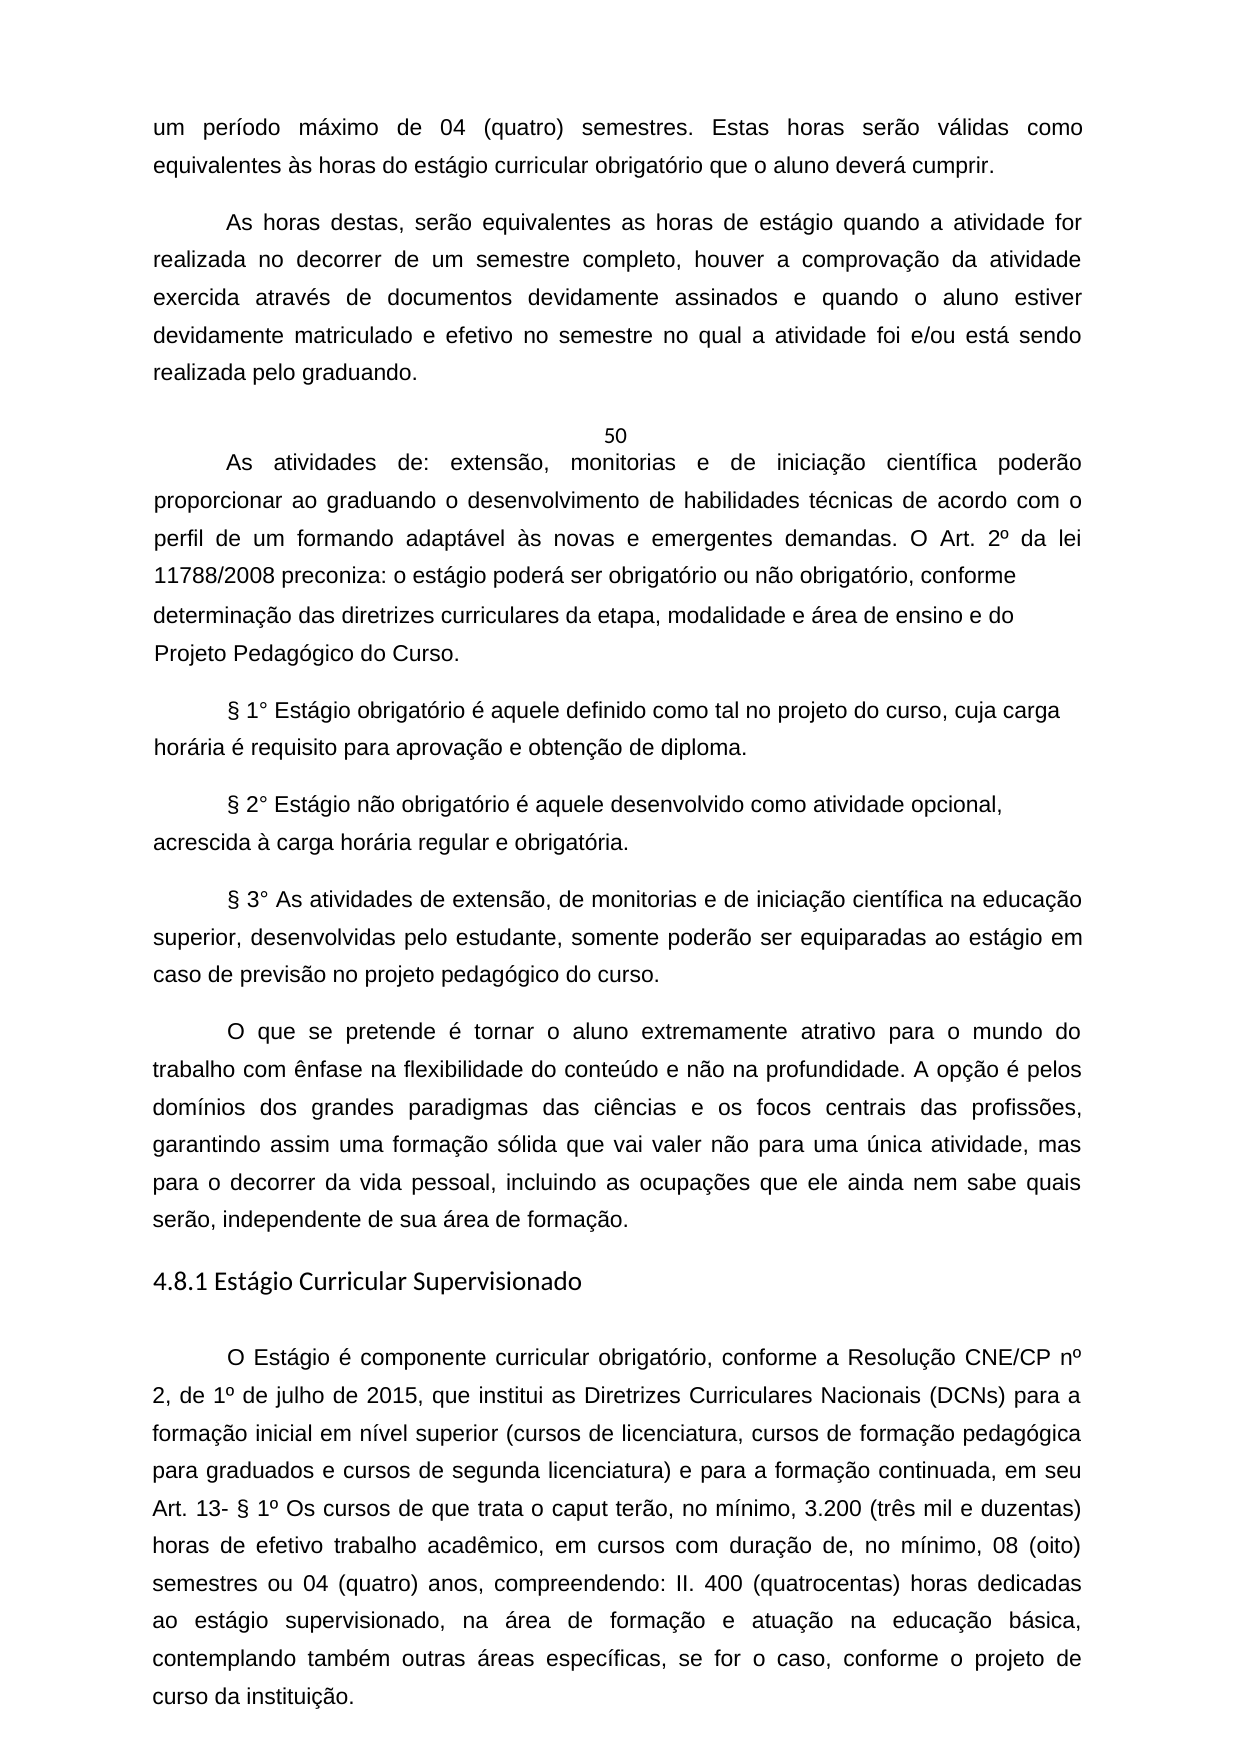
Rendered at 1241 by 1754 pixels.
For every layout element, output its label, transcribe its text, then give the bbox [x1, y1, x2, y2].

text O que se pretende é tornar o aluno extremamente atrativo para o mundo do trabalho com ênfase na flexibilidade do conteúdo e não na profundidade. A opção é pelos domínios dos grandes paradigmas das ciências e os focos centrais das profissões, garantindo assim uma formação sólida que vai valer não para uma única atividade, mas para o decorrer da vida pessoal, incluindo as ocupações que ele ainda nem sabe quais serão, independente de sua área de formação. [152, 1018, 1083, 1233]
text As atividades de: extensão, monitorias e de iniciação científica poderão proporcionar ao graduando o desenvolvimento de habilidades técnicas de acordo com o perfil de um formando adaptável às novas e emergentes demandas. O Art. 2º da lei 11788/2008 preconiza: o estágio poderá ser obrigatório ou não obrigatório, conforme [154, 449, 1082, 588]
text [153, 114, 1084, 178]
text § 1° Estágio obrigatório é aquele definido como tal no projeto do curso, cuja carga horária é requisito para aprovação e obtenção de diploma. [154, 697, 1083, 761]
text § 3° As atividades de extensão, de monitorias e de iniciação científica na educação superior, desenvolvidas pelo estudante, somente poderão ser equiparadas ao estágio em caso de previsão no projeto pedagógico do curso. [153, 886, 1083, 987]
text O Estágio é componente curricular obrigatório, conforme a Resolução CNE/CP nº 2, de 1º de julho de 2015, que institui as Diretrizes Curriculares Nacionais (DCNs) para a formação inicial em nível superior (cursos de licenciatura, cursos de formação pedagógica para graduados e cursos de segunda licenciatura) e para a formação continuada, em seu Art. 13- § 1º Os cursos de que trata o caput terão, no mínimo, 3.200 (três mil e duzentas) horas de efetivo trabalho acadêmico, em cursos com duração de, no mínimo, 08 (oito) semestres ou 04 (quatro) anos, compreendendo: II. 400 (quatrocentas) horas dedicadas ao estágio supervisionado, na área de formação e atuação na educação básica, contemplando também outras áreas específicas, se for o caso, conforme o projeto de curso da instituição. [152, 1344, 1083, 1709]
text 4.8.1 Estágio Curricular Supervisionado [153, 1264, 1191, 1297]
text As horas destas, serão equivalentes as horas de estágio quando a atividade for realizada no decorrer de um semestre completo, houver a comprovação da atividade exercida através de documentos devidamente assinados e quando o aluno estiver devidamente matriculado e efetivo no semestre no qual a atividade foi e/ou está sendo realizada pelo graduando. [153, 209, 1082, 386]
text determinação das diretrizes curriculares da etapa, modalidade e área de ensino e do Projeto Pedagógico do Curso. [153, 602, 1082, 666]
text § 2° Estágio não obrigatório é aquele desenvolvido como atividade opcional, acrescida à carga horária regular e obrigatória. [153, 791, 1082, 855]
text 50 [0, 421, 627, 449]
